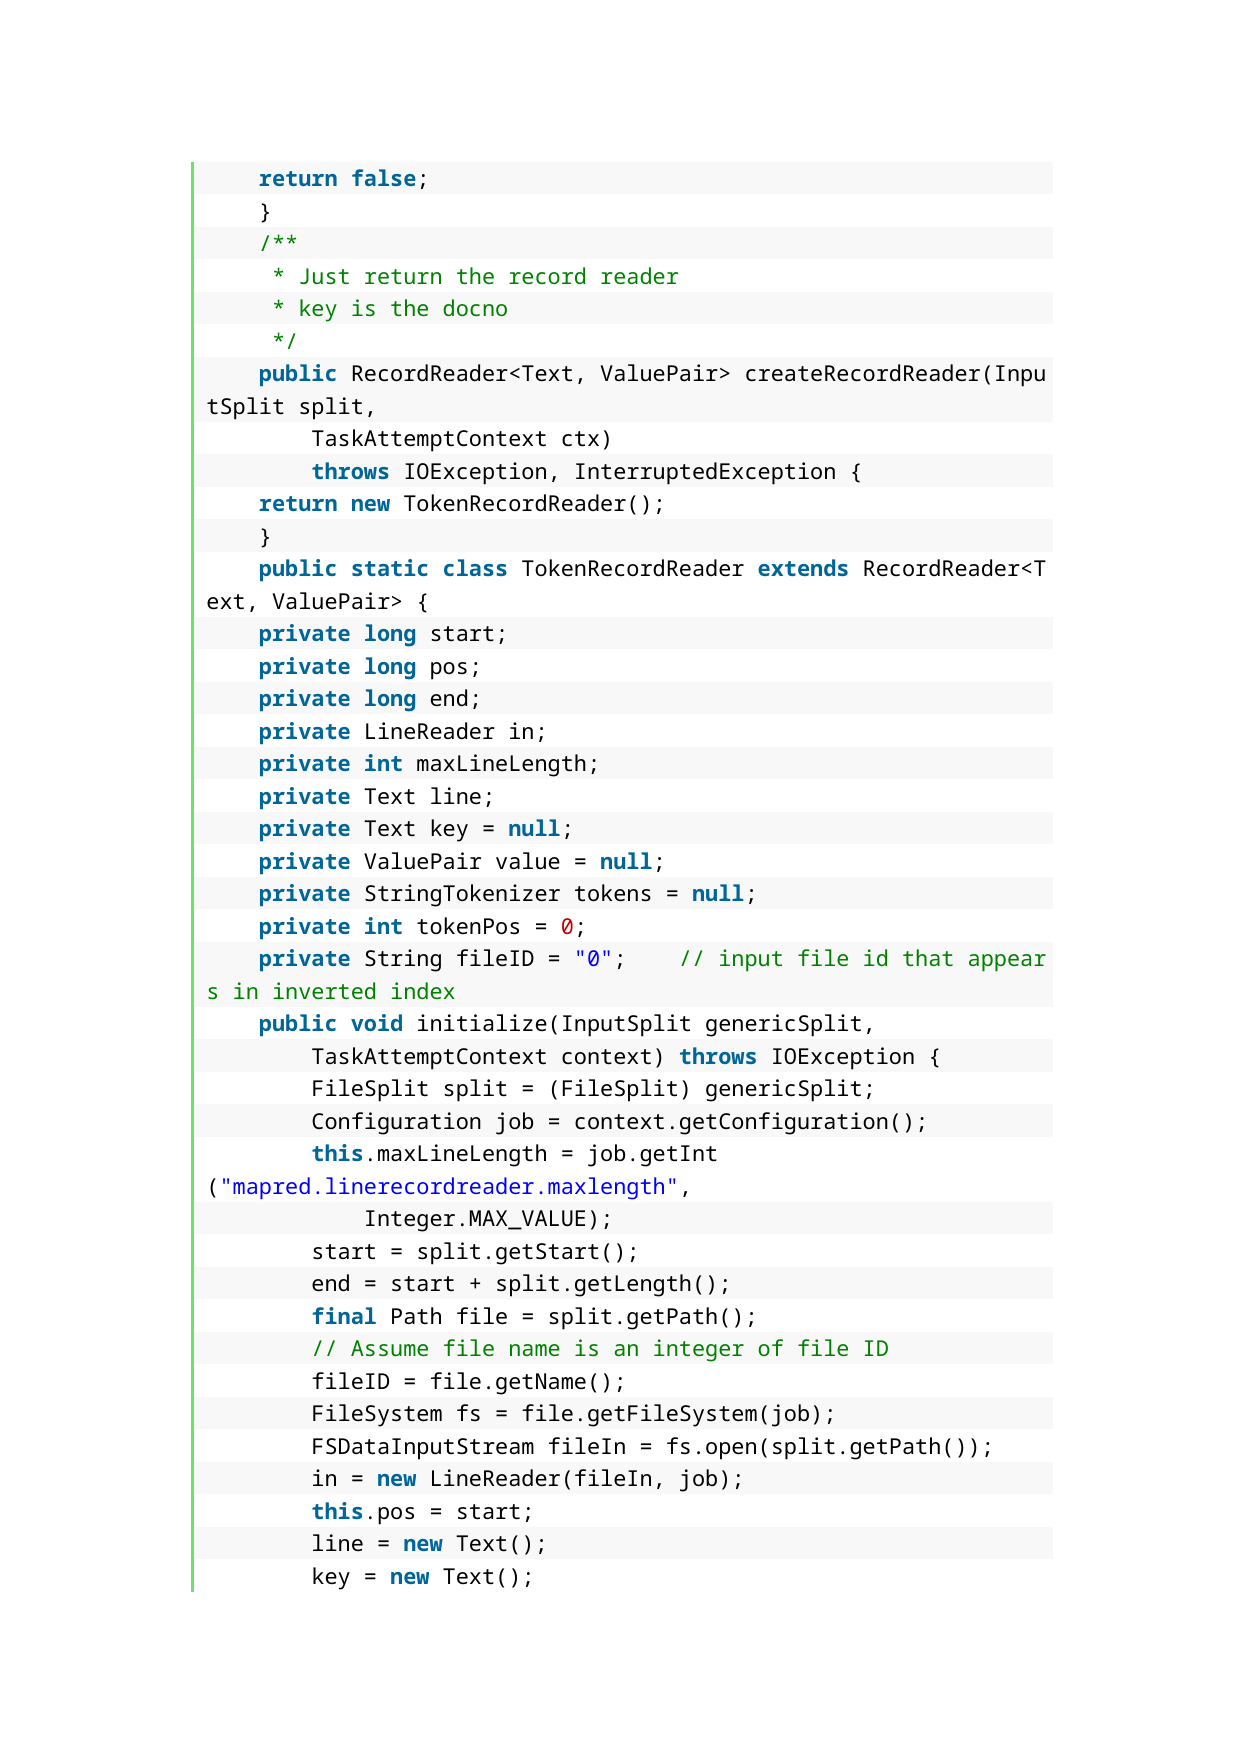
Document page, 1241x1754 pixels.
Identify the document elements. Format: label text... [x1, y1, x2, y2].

list } [194, 194, 1053, 227]
list /** [194, 227, 1053, 259]
list // Assume file name is an integer of file ID [194, 1332, 1053, 1364]
list in = new LineReader(fileIn, job); [194, 1462, 1053, 1494]
list return false; [194, 162, 1053, 194]
list private LineReader in; [194, 714, 1053, 747]
list this.maxLineLength = job.getInt("mapred.linerecordreader.maxlength", [194, 1137, 1053, 1202]
list private long start; [194, 617, 1053, 649]
list private int tokenPos = 0; [194, 909, 1053, 942]
list start = split.getStart(); [194, 1234, 1053, 1267]
list private int maxLineLength; [194, 747, 1053, 779]
list private ValuePair value = null; [194, 844, 1053, 877]
list throws IOException, InterruptedException { [194, 454, 1053, 487]
list } [194, 519, 1053, 552]
list FileSystem fs = file.getFileSystem(job); [194, 1397, 1053, 1429]
list public RecordReader<Text, ValuePair> createRecordReader(InputSplit split, [194, 357, 1053, 422]
list private long end; [194, 682, 1053, 714]
list */ [194, 324, 1053, 357]
list private StringTokenizer tokens = null; [194, 877, 1053, 909]
list Configuration job = context.getConfiguration(); [194, 1104, 1053, 1137]
list return new TokenRecordReader(); [194, 487, 1053, 519]
list end = start + split.getLength(); [194, 1267, 1053, 1299]
list TaskAttemptContext context) throws IOException { [194, 1039, 1053, 1072]
list FileSplit split = (FileSplit) genericSplit; [194, 1072, 1053, 1104]
list TaskAttemptContext ctx) [194, 422, 1053, 454]
list * key is the docno [194, 292, 1053, 324]
list Integer.MAX_VALUE); [194, 1202, 1053, 1234]
list public static class TokenRecordReader extends RecordReader<Text, ValuePair> { [194, 552, 1053, 617]
list private long pos; [194, 649, 1053, 682]
list private String fileID = "0"; // input file id that appears in inverted index [194, 942, 1053, 1007]
list private Text line; [194, 779, 1053, 812]
list public void initialize(InputSplit genericSplit, [194, 1007, 1053, 1039]
list key = new Text(); [194, 1559, 1053, 1592]
list final Path file = split.getPath(); [194, 1299, 1053, 1332]
list fileID = file.getName(); [194, 1364, 1053, 1397]
list * Just return the record reader [194, 259, 1053, 292]
list line = new Text(); [194, 1527, 1053, 1559]
list this.pos = start; [194, 1494, 1053, 1527]
list private Text key = null; [194, 812, 1053, 844]
list FSDataInputStream fileIn = fs.open(split.getPath()); [194, 1429, 1053, 1462]
